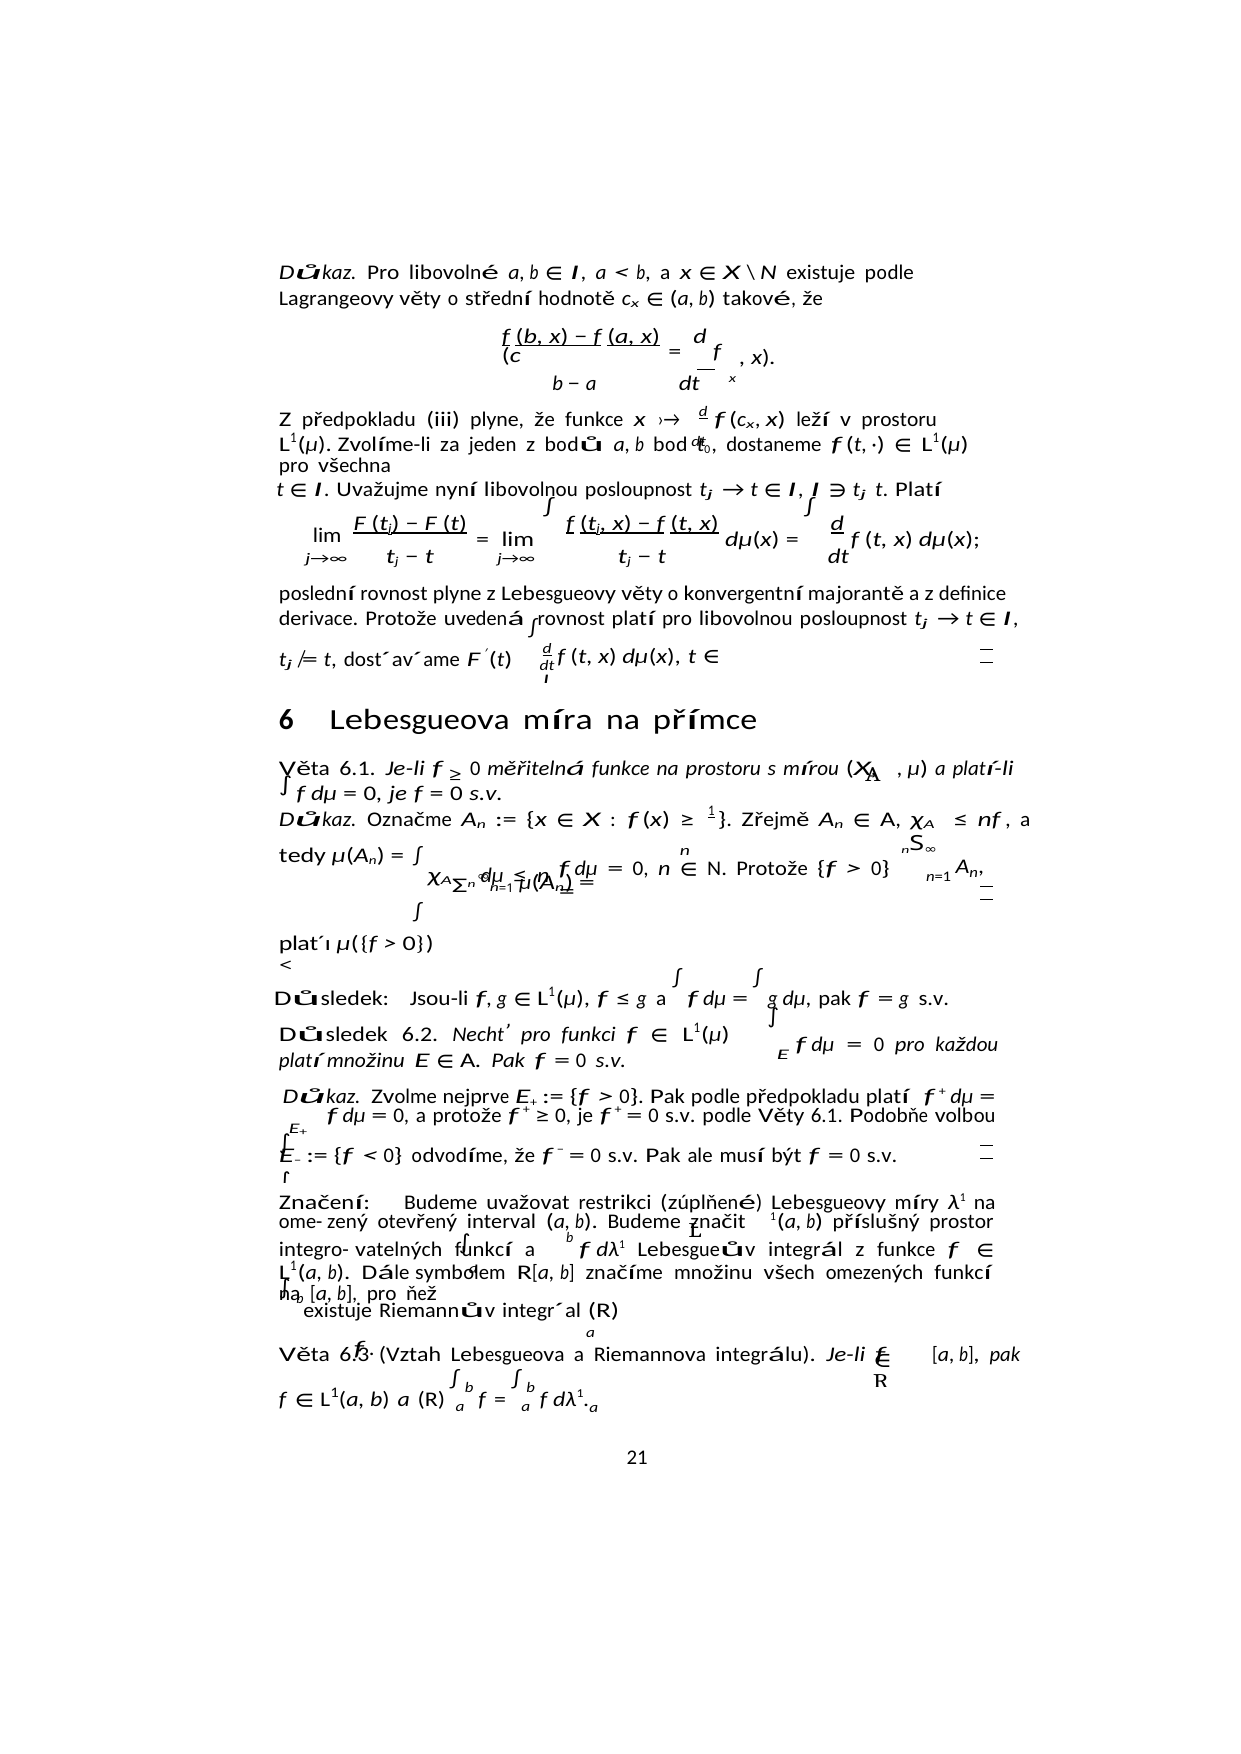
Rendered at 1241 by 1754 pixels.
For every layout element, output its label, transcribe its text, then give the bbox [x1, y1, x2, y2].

text Značení: Budeme uvažovat restrikci (zúplňené) Lebesgueovy míry λ1 na ome- zený otevřený interval (a, b). Budeme značit 1(a, b) příslušný prostor integro- vatelných funkcí a b f dλ1 Lebesgueův integrál z funkce f ∈ L1(a, b). Dále symbolem R[a, b] značíme množinu všech omezených funkcí na [a, b], pro ňež [279, 1193, 995, 1305]
text n=1 An, [926, 856, 1065, 887]
text f (b, x) − f (a, x) = d f (c [502, 327, 729, 368]
text , x). [765, 354, 1065, 367]
text , x). [739, 354, 766, 367]
text Z předpokladu (iii) plyne, že funkce x ›→ d f (cx, x) leží v prostoru L1(µ). Zvolíme-li za jeden z bodů a, b bod t0, dostaneme f (t, ·) ∈ L1(µ) pro všechna [279, 407, 995, 478]
text Věta 6.1. Je-li f 0 měřitelná funkce na prostoru s mírou (X, , µ) a platí-li [279, 755, 1065, 780]
text Důkaz. Označme An := {x ∈ X : f (x) ≥ 1 }. Zřejmě An ∈ A, χA ≤ nf , a [721, 813, 1065, 829]
text tedy µ(An) = [279, 842, 406, 867]
text ∫ χAΣn dµ ≤ n ∫ [413, 842, 551, 944]
text b − a [175, 370, 596, 395]
text tj − t [386, 546, 435, 568]
text f dµ = 0, n ∈ N. Protože {f > 0} = [559, 858, 901, 903]
text Důsledek 6.2. Necht’ pro funkci f ∈ L1(µ) platí množinu E ∈ A. Pak f = 0 s.v. [279, 1019, 757, 1072]
text Věta 6.3 (Vztah Lebesgueova a Riemannova integrálu). Je-li f [a, b], pak [279, 1347, 1065, 1366]
text f ∈ L1(a, b) a (R) ∫ b f = ∫ b f dλ1. [279, 1366, 1065, 1411]
text poslední rovnost plyne z Lebesgueovy věty o konvergentní majorantě a z definice derivace. Protože uvedená ∫rovnost platí pro libovolnou posloupnost tj → t ∈ I, [279, 581, 1065, 640]
text f dµ = 0, a protože f + ≥ 0, je f + = 0 s.v. podle Věty 6.1. Podobňe volbou [175, 1110, 995, 1125]
text E+ [288, 1125, 1065, 1138]
subtitle Lebesgueova míra na přímce [278, 701, 1065, 737]
text Důkaz. Zvolme nejprve E+ := {f > 0}. Pak podle předpokladu platí f + dµ = [175, 1081, 995, 1110]
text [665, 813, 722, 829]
text F (tj) − F (t) = lim ∫ f (tj, x) − f (t, x) dµ(x) = ∫ d f (t, x) dµ(x); [353, 502, 1065, 538]
text n [677, 843, 692, 858]
text tj − t dt [617, 546, 1065, 568]
text E− := {f < 0} odvodíme, že f − = 0 s.v. Pak ale musí být f = 0 s.v. [279, 1138, 1065, 1168]
text f dµ = 0, je f = 0 s.v. [296, 780, 1065, 805]
text a [175, 1323, 1005, 1341]
text j→∞ [175, 546, 347, 568]
text t ∈ I. Uvažujme nyní libovolnou posloupnost tj → t ∈ I, I ∋ tj t. Platí [175, 478, 1046, 501]
text E f dµ = 0 pro každou [777, 1031, 1065, 1063]
text dt x [678, 370, 1065, 395]
text j→∞ [497, 546, 538, 568]
text lim [175, 528, 341, 546]
text Důsledek: Jsou-li f, g ∈ L1(µ), f ≤ g a ∫ f dµ = ∫ g dµ, pak f = g s.v. [237, 964, 986, 1010]
text Důkaz. Pro libovolné a, b ∈ I, a < b, a x ∈ X \ N existuje podle Lagrangeovy věty o střední hodnotě cx ∈ (a, b) takové, že [279, 259, 1002, 310]
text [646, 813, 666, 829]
